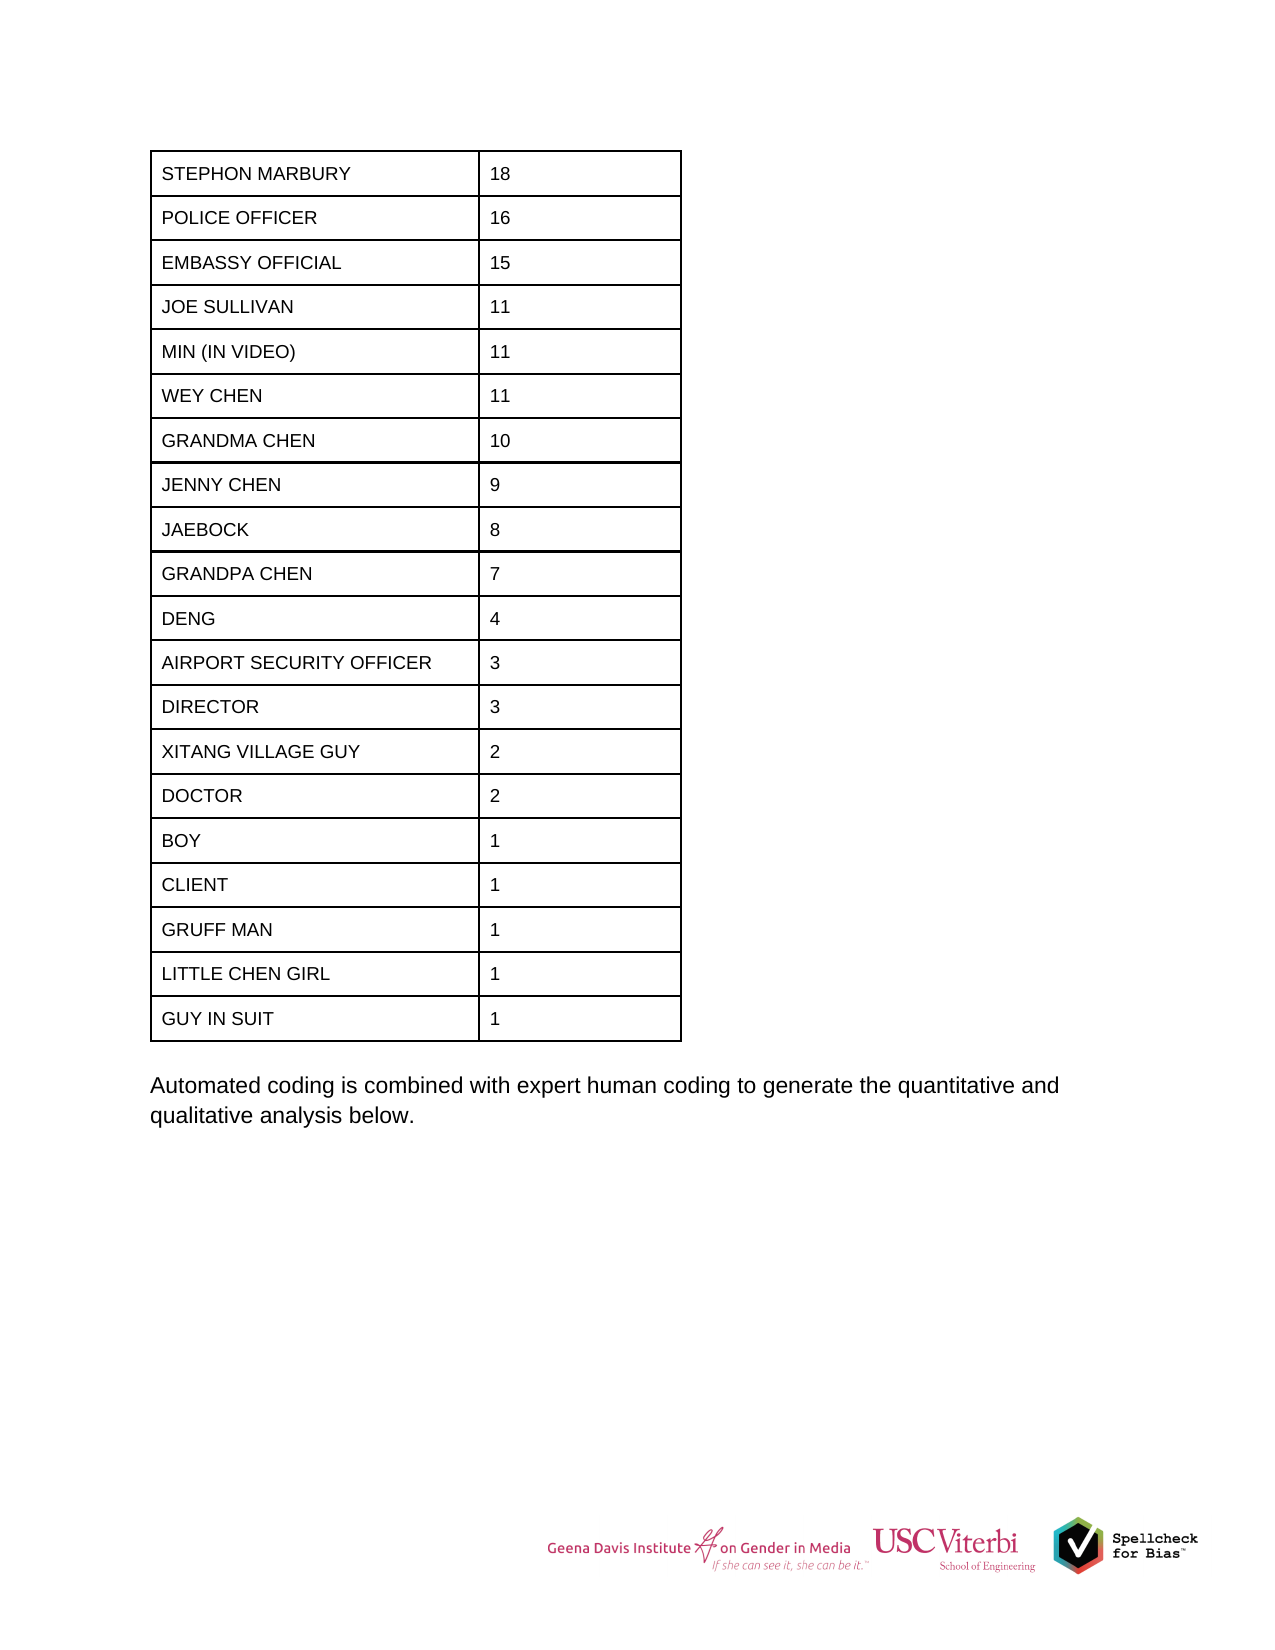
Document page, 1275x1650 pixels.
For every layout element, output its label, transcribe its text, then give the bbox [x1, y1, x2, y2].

table_cell 1 [480, 864, 680, 906]
table_cell AIRPORT SECURITY OFFICER [152, 641, 478, 684]
table_cell 4 [480, 597, 680, 639]
table_cell GRANDMA CHEN [152, 419, 478, 461]
table_cell LITTLE CHEN GIRL [152, 953, 478, 995]
table_cell 1 [480, 953, 680, 995]
table_cell JAEBOCK [152, 508, 478, 550]
text Automated coding is combined with expert human coding to generate the quantitative and qualitative analysis below. [150, 1072, 1125, 1128]
table_cell GRUFF MAN [152, 908, 478, 951]
table_cell 1 [480, 819, 680, 862]
table_cell DENG [152, 597, 478, 639]
table_cell 18 [480, 152, 680, 194]
table_cell DIRECTOR [152, 686, 478, 728]
table_cell 8 [480, 508, 680, 550]
table_cell 2 [480, 730, 680, 773]
table_cell 10 [480, 419, 680, 461]
table_cell 3 [480, 686, 680, 728]
table_cell 11 [480, 286, 680, 328]
table_cell GUY IN SUIT [152, 997, 478, 1039]
table_cell 1 [480, 997, 680, 1039]
table_cell 11 [480, 330, 680, 372]
table_cell JOE SULLIVAN [152, 286, 478, 328]
table_cell 11 [480, 375, 680, 417]
table_cell 7 [480, 553, 680, 595]
table_cell EMBASSY OFFICIAL [152, 241, 478, 283]
table_cell 2 [480, 775, 680, 817]
table_cell WEY CHEN [152, 375, 478, 417]
table_cell 9 [480, 464, 680, 506]
picture [532, 1515, 1212, 1577]
table_cell XITANG VILLAGE GUY [152, 730, 478, 773]
table_cell 1 [480, 908, 680, 951]
table_cell STEPHON MARBURY [152, 152, 478, 194]
table_cell 16 [480, 197, 680, 239]
table_cell JENNY CHEN [152, 464, 478, 506]
table_cell DOCTOR [152, 775, 478, 817]
table_cell 3 [480, 641, 680, 684]
table_cell MIN (IN VIDEO) [152, 330, 478, 372]
table_cell 15 [480, 241, 680, 283]
table_cell POLICE OFFICER [152, 197, 478, 239]
table_cell BOY [152, 819, 478, 862]
table_cell GRANDPA CHEN [152, 553, 478, 595]
table_cell CLIENT [152, 864, 478, 906]
